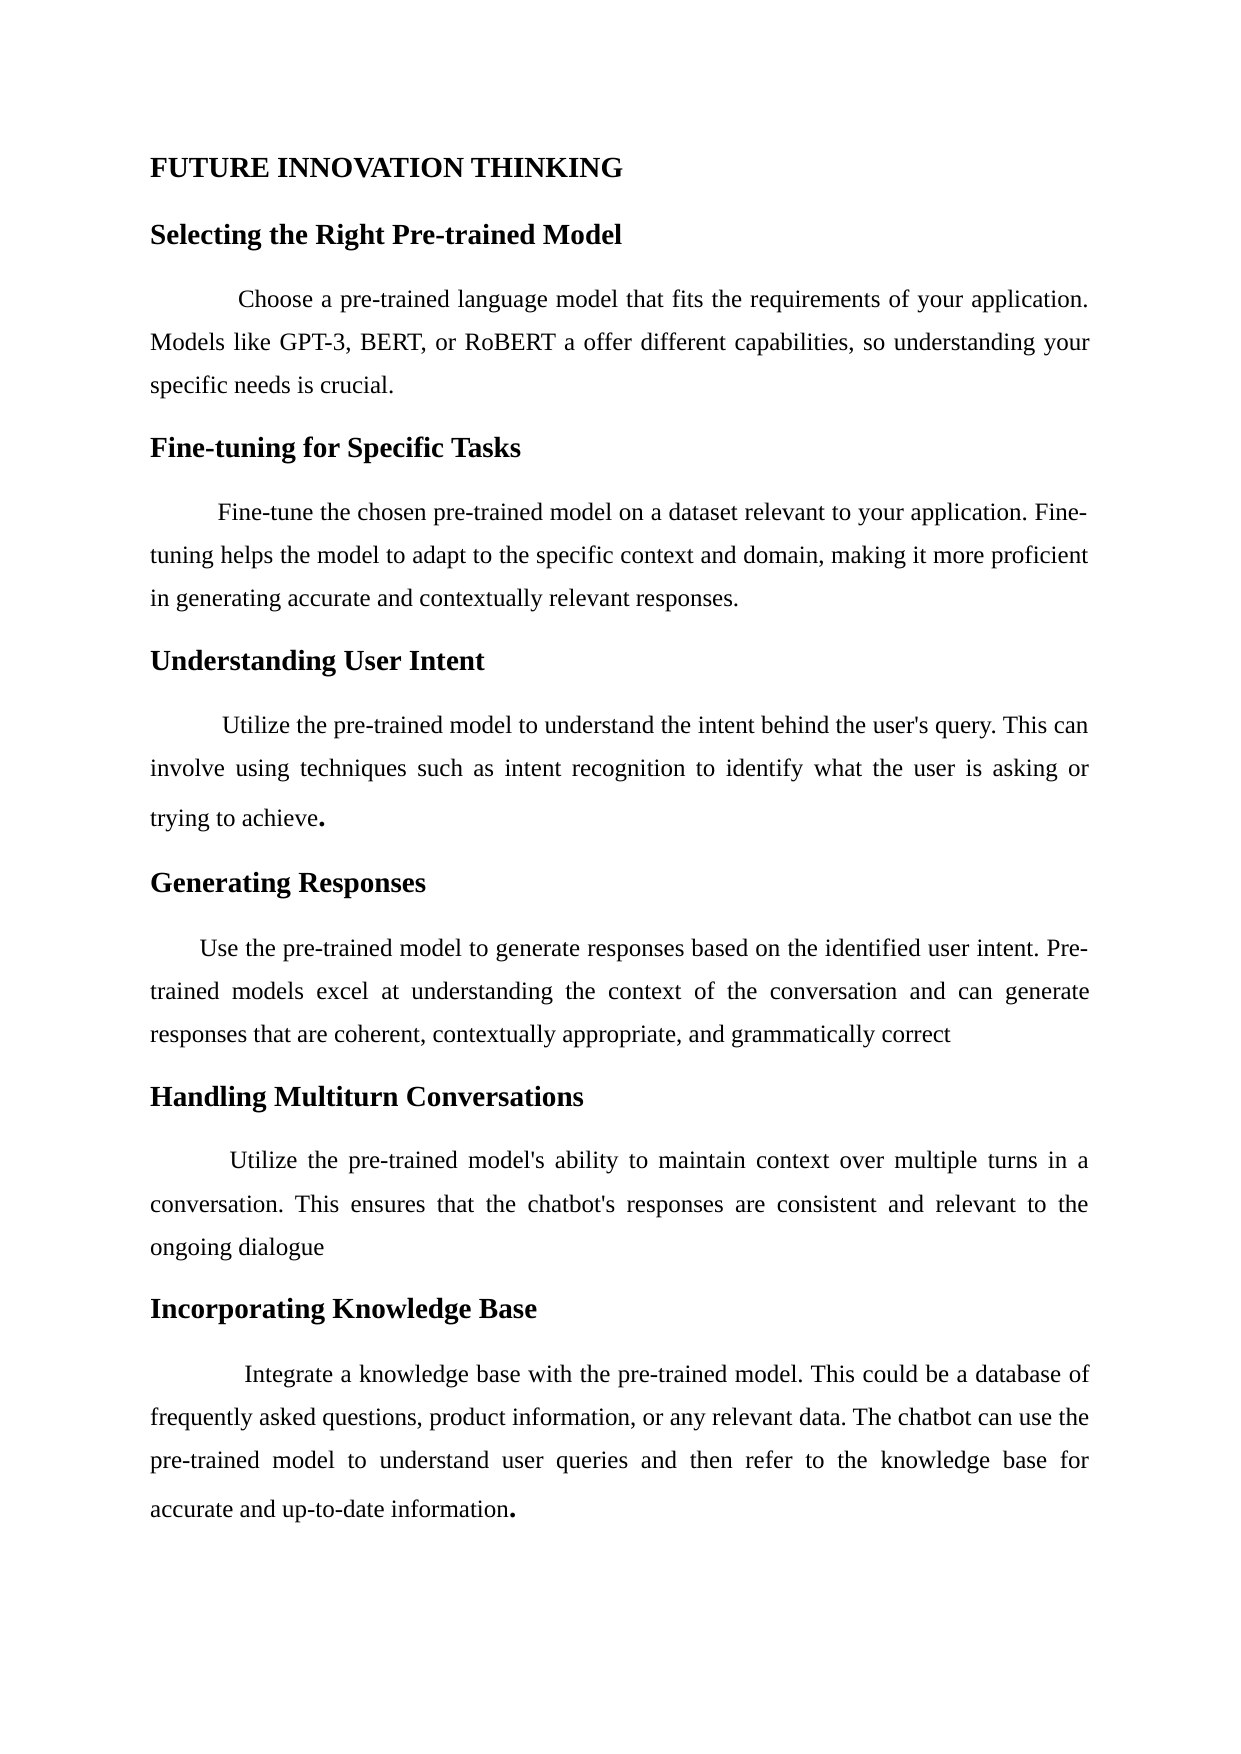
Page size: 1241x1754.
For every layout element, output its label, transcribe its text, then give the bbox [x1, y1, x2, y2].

text Fine-tuning for Specific Tasks [150, 430, 1090, 463]
text Choose a pre-trained language model that fits the requirements of your application. Models like GPT-3, BERT, or RoBERT a offer different capabilities, so understanding your specific needs is crucial. [150, 284, 1090, 399]
text Utilize the pre-trained model to understand the intent behind the user's query. This can involve using techniques such as intent recognition to identify what the user is asking or trying to achieve. [150, 710, 1090, 832]
text Fine-tune the chosen pre-trained model on a dataset relevant to your application. Fine-tuning helps the model to adapt to the specific context and domain, making it more proficient in generating accurate and contextually relevant responses. [150, 497, 1090, 612]
text Utilize the pre-trained model's ability to maintain context over multiple turns in a conversation. This ensures that the chatbot's responses are consistent and relevant to the ongoing dialogue [150, 1146, 1090, 1261]
text Use the pre-trained model to generate responses based on the identified user intent. Pre-trained models excel at understanding the context of the conversation and can generate responses that are coherent, contextually appropriate, and grammatically correct [150, 933, 1090, 1048]
text Generating Responses [150, 866, 1090, 899]
text FUTURE INNOVATION THINKING [150, 150, 1090, 183]
text Integrate a knowledge base with the pre-trained model. This could be a database of frequently asked questions, product information, or any relevant data. The chatbot can use the pre-trained model to understand user queries and then refer to the knowledge base for accurate and up-to-date information. [150, 1359, 1090, 1524]
text Selecting the Right Pre-trained Model [150, 217, 1090, 251]
text Understanding User Intent [150, 643, 1090, 677]
text Handling Multiturn Conversations [150, 1079, 1090, 1112]
text Incorporating Knowledge Base [150, 1292, 1090, 1325]
